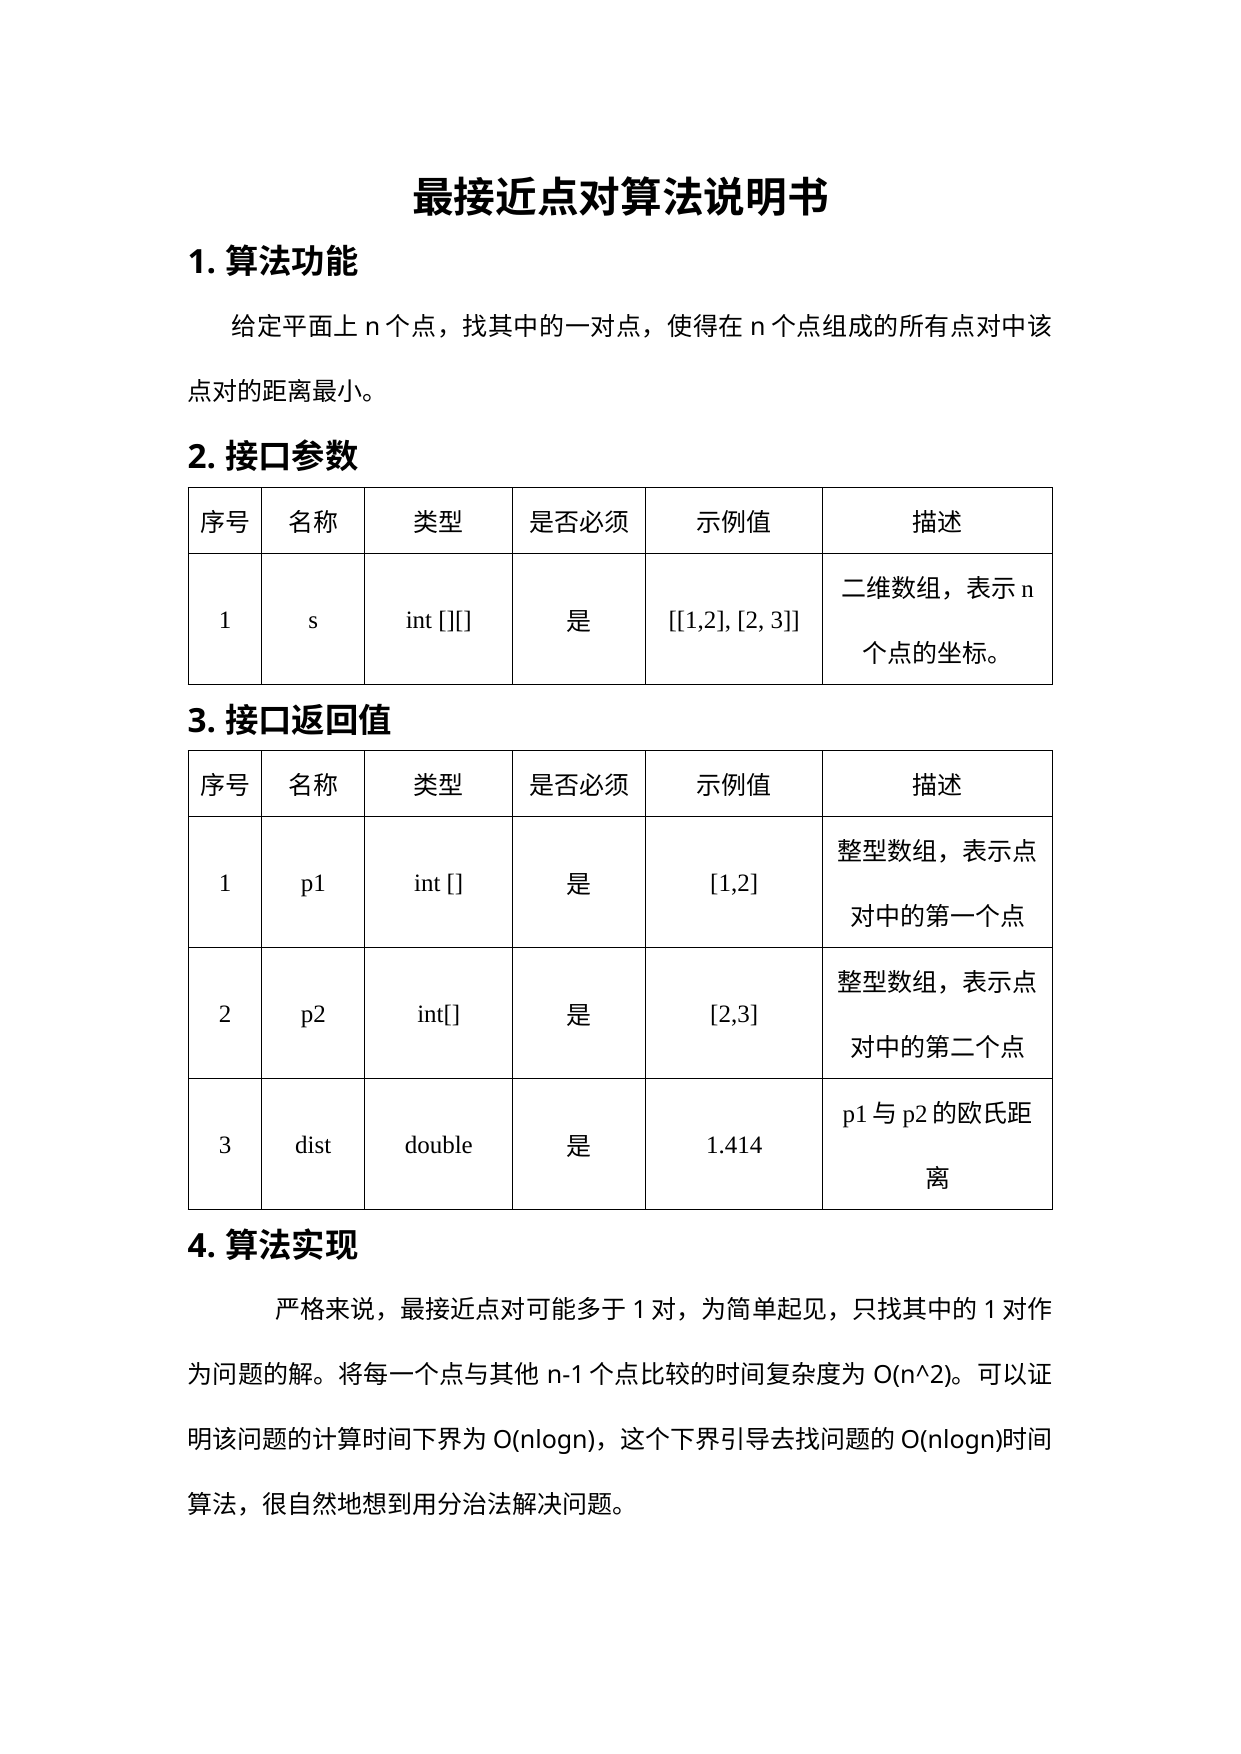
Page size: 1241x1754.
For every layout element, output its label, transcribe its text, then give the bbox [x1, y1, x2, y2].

table_cell 二维数组，表示n个点的坐标。 [823, 554, 1052, 684]
table_cell 3 [189, 1079, 261, 1209]
table_cell 是 [513, 817, 645, 947]
table_cell int [] [365, 817, 512, 947]
table_cell p1与p2的欧氏距离 [823, 1079, 1052, 1209]
table_header 示例值 [646, 488, 822, 553]
table_cell p2 [262, 948, 364, 1078]
text 2. 接口参数 [187, 422, 1053, 487]
text 最接近点对算法说明书 [187, 162, 1053, 227]
text 给定平面上n个点，找其中的一对点，使得在n个点组成的所有点对中该点对的距离最小。 [187, 292, 1053, 422]
table_cell dist [262, 1079, 364, 1209]
table_header 类型 [365, 751, 512, 816]
table_header 描述 [823, 488, 1052, 553]
table_header 名称 [262, 751, 364, 816]
table_cell [1,2] [646, 817, 822, 947]
table_cell 是 [513, 948, 645, 1078]
table_cell 是 [513, 554, 645, 684]
table_cell p1 [262, 817, 364, 947]
text 1. 算法功能 [187, 227, 1053, 292]
table_header 序号 [189, 488, 261, 553]
text 3. 接口返回值 [187, 685, 1053, 750]
table_cell 是 [513, 1079, 645, 1209]
table_header 类型 [365, 488, 512, 553]
table_cell [[1,2], [2, 3]] [646, 554, 822, 684]
table_cell 1 [189, 817, 261, 947]
table_header 描述 [823, 751, 1052, 816]
text 严格来说，最接近点对可能多于1对，为简单起见，只找其中的1对作为问题的解。将每一个点与其他n-1个点比较的时间复杂度为O(n^2)。可以证明该问题的计算时间下界为O(nlogn)，这个下界引导去找问题的O(nlogn)时间算法，很自然地想到用分治法解决问题。 [187, 1275, 1053, 1535]
table_cell s [262, 554, 364, 684]
table_header 序号 [189, 751, 261, 816]
table_cell double [365, 1079, 512, 1209]
text 4. 算法实现 [187, 1210, 1053, 1275]
table_cell 整型数组，表示点对中的第二个点 [823, 948, 1052, 1078]
table_cell int[] [365, 948, 512, 1078]
table_cell int [][] [365, 554, 512, 684]
table_cell 1 [189, 554, 261, 684]
table_header 示例值 [646, 751, 822, 816]
table_cell 1.414 [646, 1079, 822, 1209]
table_header 是否必须 [513, 488, 645, 553]
table_cell 2 [189, 948, 261, 1078]
table_cell [2,3] [646, 948, 822, 1078]
table_header 是否必须 [513, 751, 645, 816]
table_cell 整型数组，表示点对中的第一个点 [823, 817, 1052, 947]
table_header 名称 [262, 488, 364, 553]
